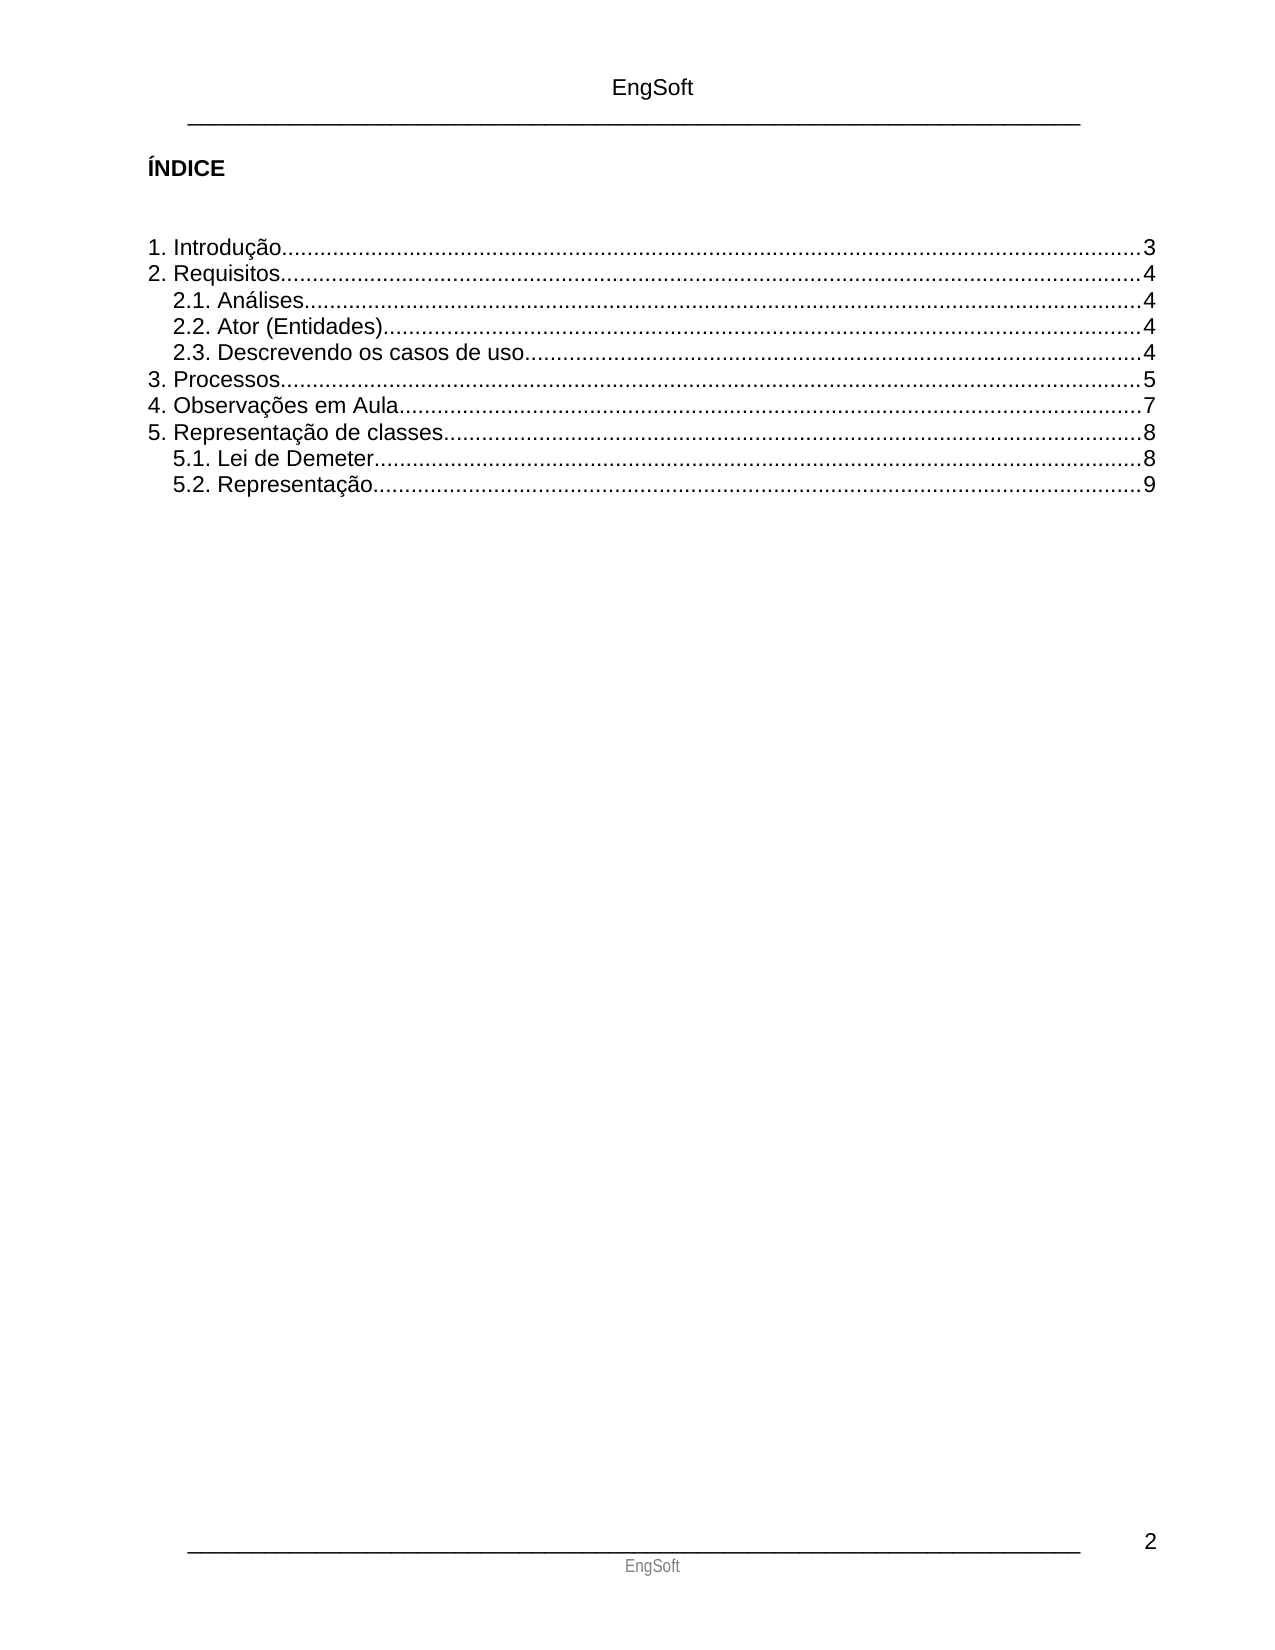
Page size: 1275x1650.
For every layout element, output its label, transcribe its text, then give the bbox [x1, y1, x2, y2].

text 1. Introdução 3 [148, 234, 1157, 260]
text 3. Processos 5 [148, 366, 1157, 392]
text 4. Observações em Aula 7 [148, 392, 1157, 418]
text ÍNDICE [148, 155, 1157, 181]
text 2.3. Descrevendo os casos de uso 4 [173, 339, 1157, 366]
text 5.2. Representação 9 [173, 471, 1157, 497]
text 5. Representação de classes 8 [148, 418, 1157, 445]
text 5.1. Lei de Demeter 8 [173, 445, 1157, 471]
text 2.2. Ator (Entidades) 4 [173, 313, 1157, 339]
text 2. Requisitos 4 [148, 260, 1157, 287]
text 2.1. Análises 4 [173, 287, 1157, 313]
